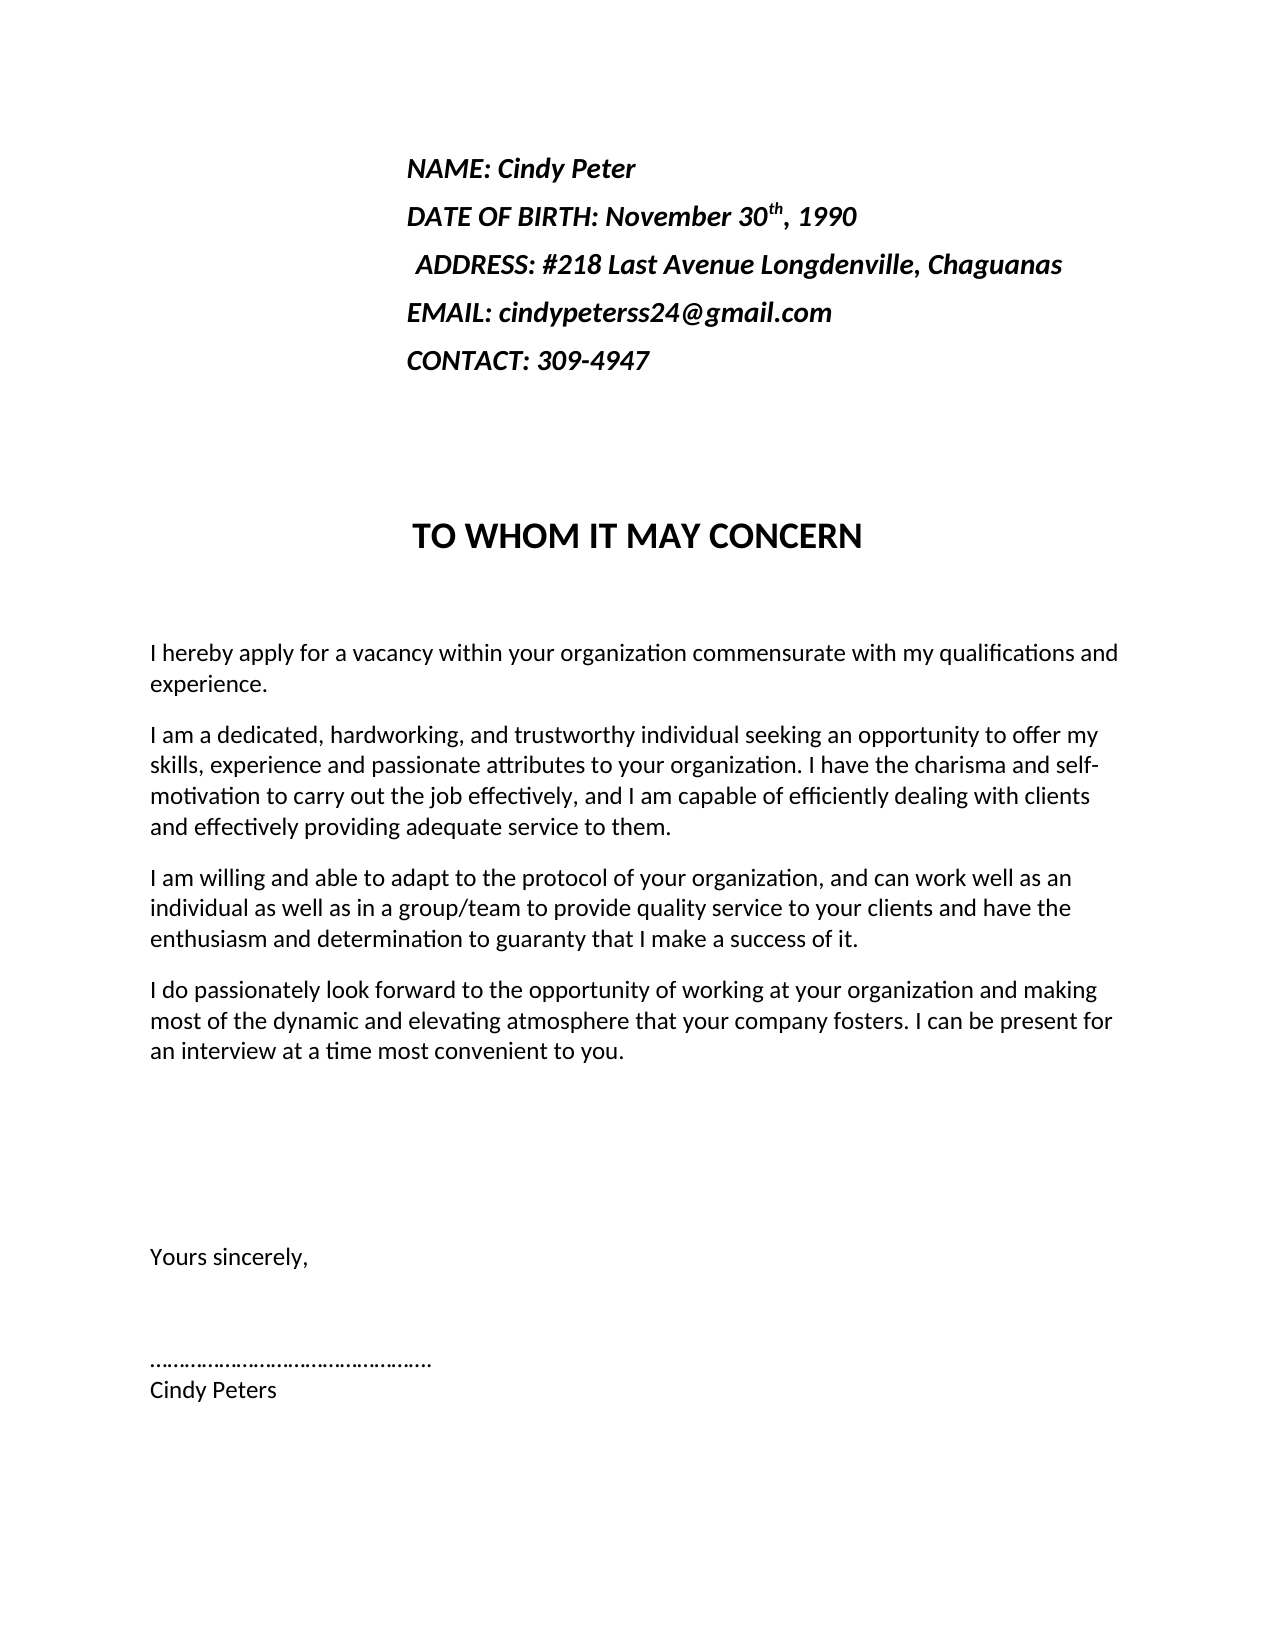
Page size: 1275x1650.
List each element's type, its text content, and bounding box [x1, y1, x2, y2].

text NAME: Cindy Peter [150, 150, 1125, 186]
text DATE OF BIRTH: November 30th, 1990 [150, 198, 1125, 234]
text CONTACT: 309-4947 [150, 342, 1125, 378]
text EMAIL: cindypeterss24@gmail.com [150, 294, 1125, 330]
text ADDRESS: #218 Last Avenue Longdenville, Chaguanas [150, 246, 1125, 282]
text I do passionately look forward to the opportunity of working at your organization and making most of the dynamic and elevating atmosphere that your company fosters. I can be present for an interview at a time most convenient to you. [150, 974, 1125, 1066]
text I am a dedicated, hardworking, and trustworthy individual seeking an opportunity to offer my skills, experience and passionate attributes to your organization. I have the charisma and self-motivation to carry out the job effectively, and I am capable of efficiently dealing with clients and effectively providing adequate service to them. [150, 719, 1125, 841]
text …………………………………………. [150, 1343, 1125, 1374]
text I am willing and able to adapt to the protocol of your organization, and can work well as an individual as well as in a group/team to provide quality service to your clients and have the enthusiasm and determination to guaranty that I make a success of it. [150, 862, 1125, 953]
text TO WHOM IT MAY CONCERN [150, 512, 1125, 558]
text Cindy Peters [150, 1374, 1125, 1404]
text Yours sincerely, [150, 1241, 1125, 1271]
text I hereby apply for a vacancy within your organization commensurate with my qualifications and experience. [150, 637, 1125, 698]
